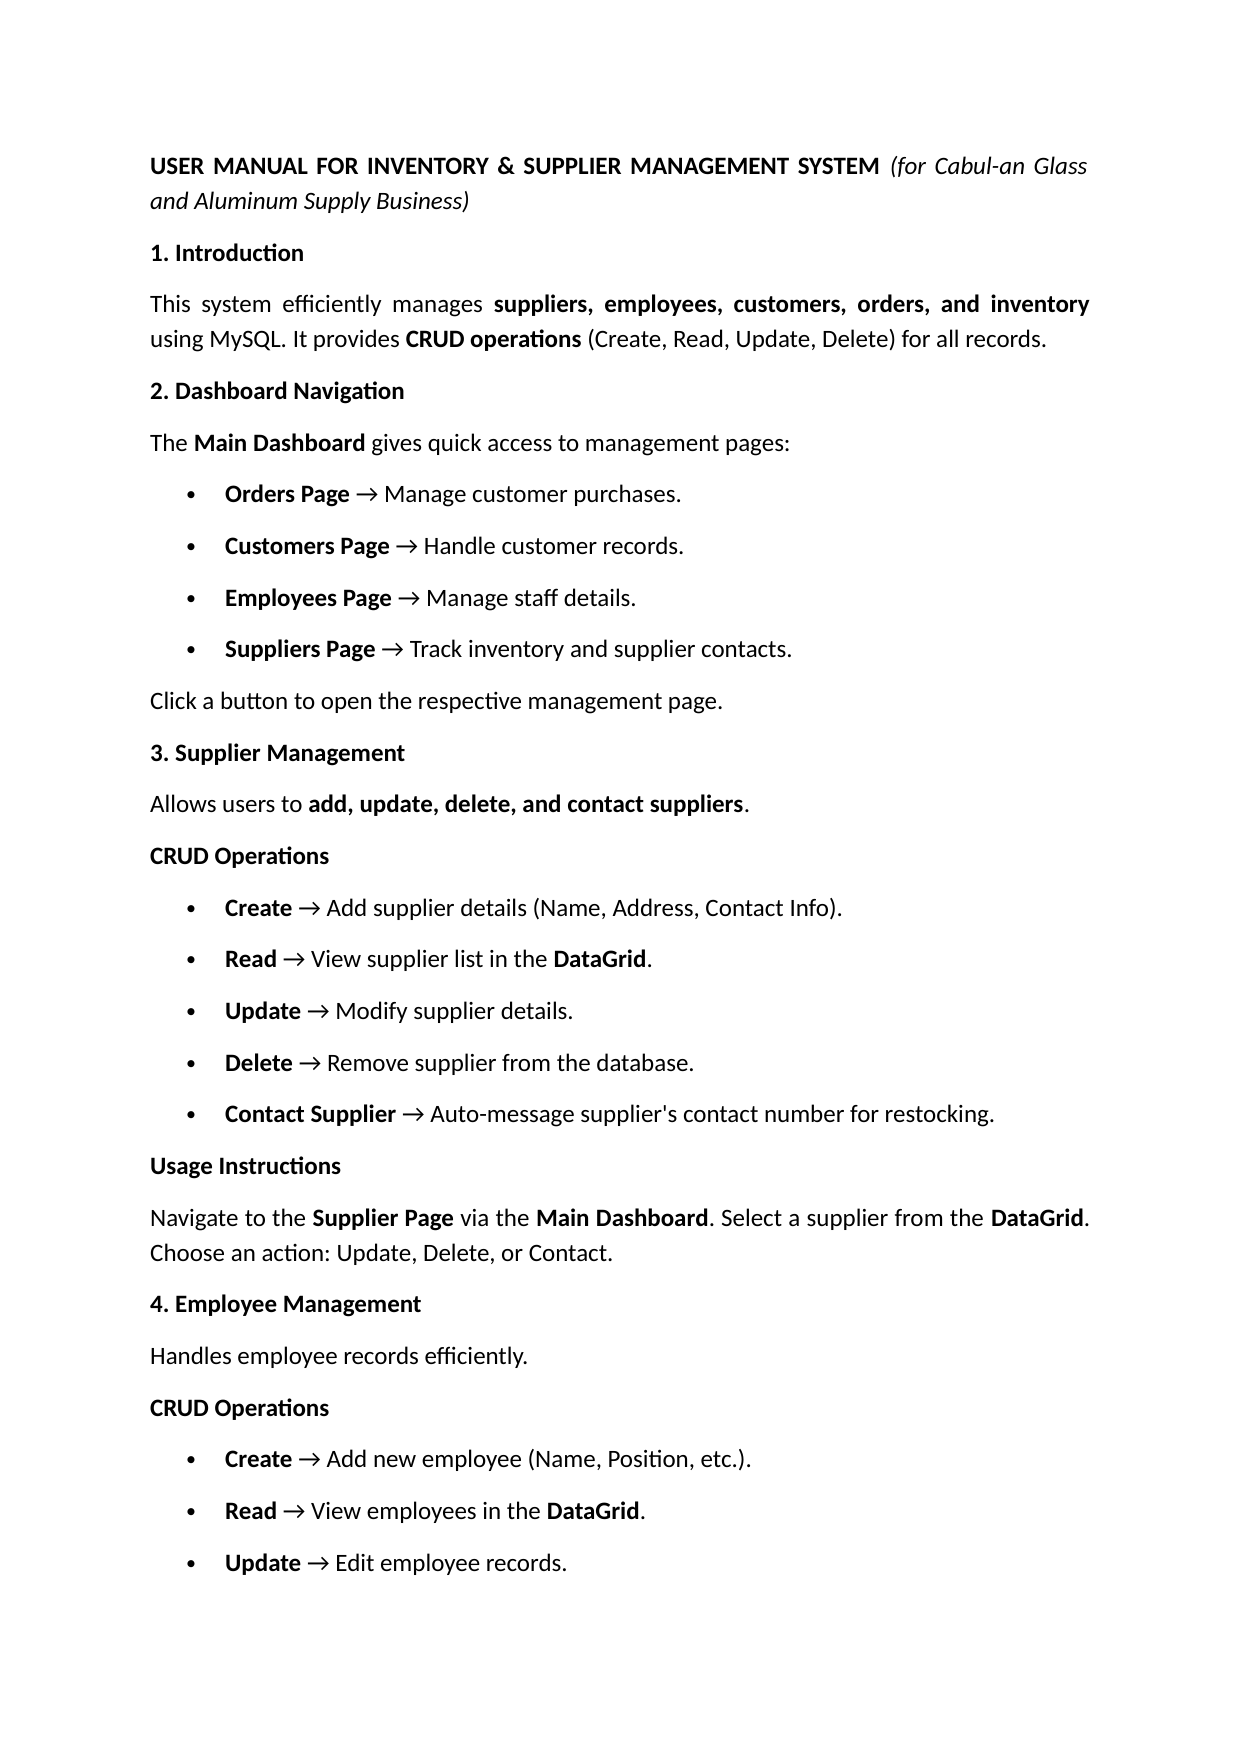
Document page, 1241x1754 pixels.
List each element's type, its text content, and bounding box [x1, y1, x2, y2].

list Orders Page → Manage customer purchases. [187, 478, 1090, 509]
list Read → View employees in the DataGrid. [187, 1495, 1090, 1526]
text 2. Dashboard Navigation [150, 375, 1090, 406]
list Customers Page → Handle customer records. [187, 530, 1090, 561]
list Delete → Remove supplier from the database. [187, 1047, 1090, 1077]
text CRUD Operations [150, 840, 1090, 871]
text Allows users to add, update, delete, and contact suppliers. [150, 788, 1090, 819]
text 4. Employee Management [150, 1288, 1090, 1319]
list Suppliers Page → Track inventory and supplier contacts. [187, 633, 1090, 664]
text Usage Instructions [150, 1150, 1090, 1181]
list Create → Add new employee (Name, Position, etc.). [187, 1443, 1090, 1474]
text USER MANUAL FOR INVENTORY & SUPPLIER MANAGEMENT SYSTEM (for Cabul-an Glass and Aluminum Supply Business) [150, 150, 1090, 216]
text This system efficiently manages suppliers, employees, customers, orders, and inventory using MySQL. It provides CRUD operations (Create, Read, Update, Delete) for all records. [150, 288, 1090, 354]
list Update → Modify supplier details. [187, 995, 1090, 1026]
text 1. Introduction [150, 237, 1090, 267]
list Update → Edit employee records. [187, 1547, 1090, 1577]
text Navigate to the Supplier Page via the Main Dashboard. Select a supplier from the DataGrid. Choose an action: Update, Delete, or Contact. [150, 1202, 1090, 1267]
list Read → View supplier list in the DataGrid. [187, 943, 1090, 974]
list Create → Add supplier details (Name, Address, Contact Info). [187, 892, 1090, 922]
text Handles employee records efficiently. [150, 1340, 1090, 1371]
text Click a button to open the respective management page. [150, 685, 1090, 716]
list Contact Supplier → Auto-message supplier's contact number for restocking. [187, 1098, 1090, 1129]
text CRUD Operations [150, 1392, 1090, 1422]
text The Main Dashboard gives quick access to management pages: [150, 427, 1090, 457]
list Employees Page → Manage staff details. [187, 582, 1090, 612]
text 3. Supplier Management [150, 737, 1090, 767]
